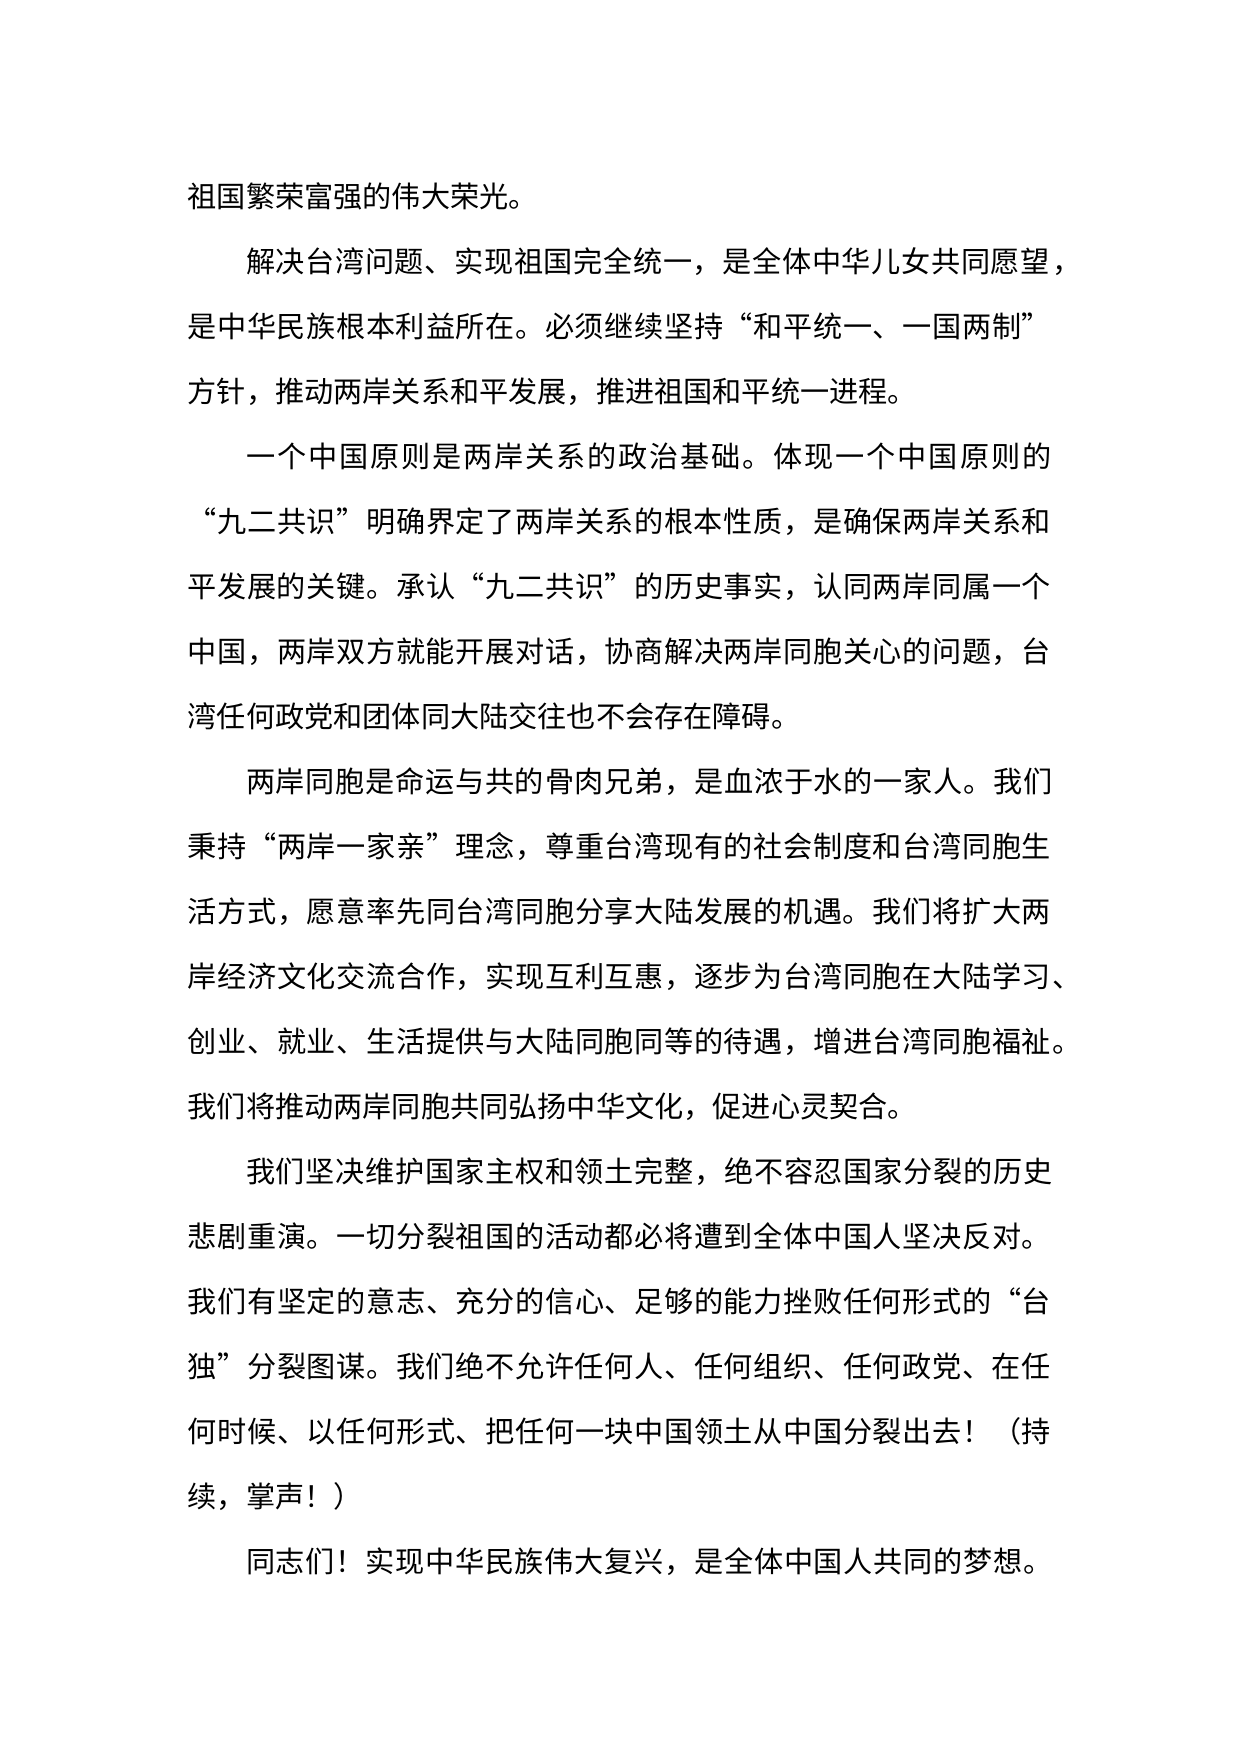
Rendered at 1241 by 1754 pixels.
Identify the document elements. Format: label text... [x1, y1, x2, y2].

text 我们坚决维护国家主权和领土完整，绝不容忍国家分裂的历史悲剧重演。一切分裂祖国的活动都必将遭到全体中国人坚决反对。我们有坚定的意志、充分的信心、足够的能力挫败任何形式的“台独”分裂图谋。我们绝不允许任何人、任何组织、任何政党、在任何时候、以任何形式、把任何一块中国领土从中国分裂出去！（持续，掌声！） [187, 1137, 1053, 1527]
text 一个中国原则是两岸关系的政治基础。体现一个中国原则的“九二共识”明确界定了两岸关系的根本性质，是确保两岸关系和平发展的关键。承认“九二共识”的历史事实，认同两岸同属一个中国，两岸双方就能开展对话，协商解决两岸同胞关心的问题，台湾任何政党和团体同大陆交往也不会存在障碍。 [187, 422, 1053, 747]
text 解决台湾问题、实现祖国完全统一，是全体中华儿女共同愿望，是中华民族根本利益所在。必须继续坚持“和平统一、一国两制”方针，推动两岸关系和平发展，推进祖国和平统一进程。 [187, 227, 1053, 422]
text 两岸同胞是命运与共的骨肉兄弟，是血浓于水的一家人。我们秉持“两岸一家亲”理念，尊重台湾现有的社会制度和台湾同胞生活方式，愿意率先同台湾同胞分享大陆发展的机遇。我们将扩大两岸经济文化交流合作，实现互利互惠，逐步为台湾同胞在大陆学习、创业、就业、生活提供与大陆同胞同等的待遇，增进台湾同胞福祉。我们将推动两岸同胞共同弘扬中华文化，促进心灵契合。 [187, 747, 1053, 1137]
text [187, 1527, 1053, 1592]
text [187, 162, 1053, 227]
